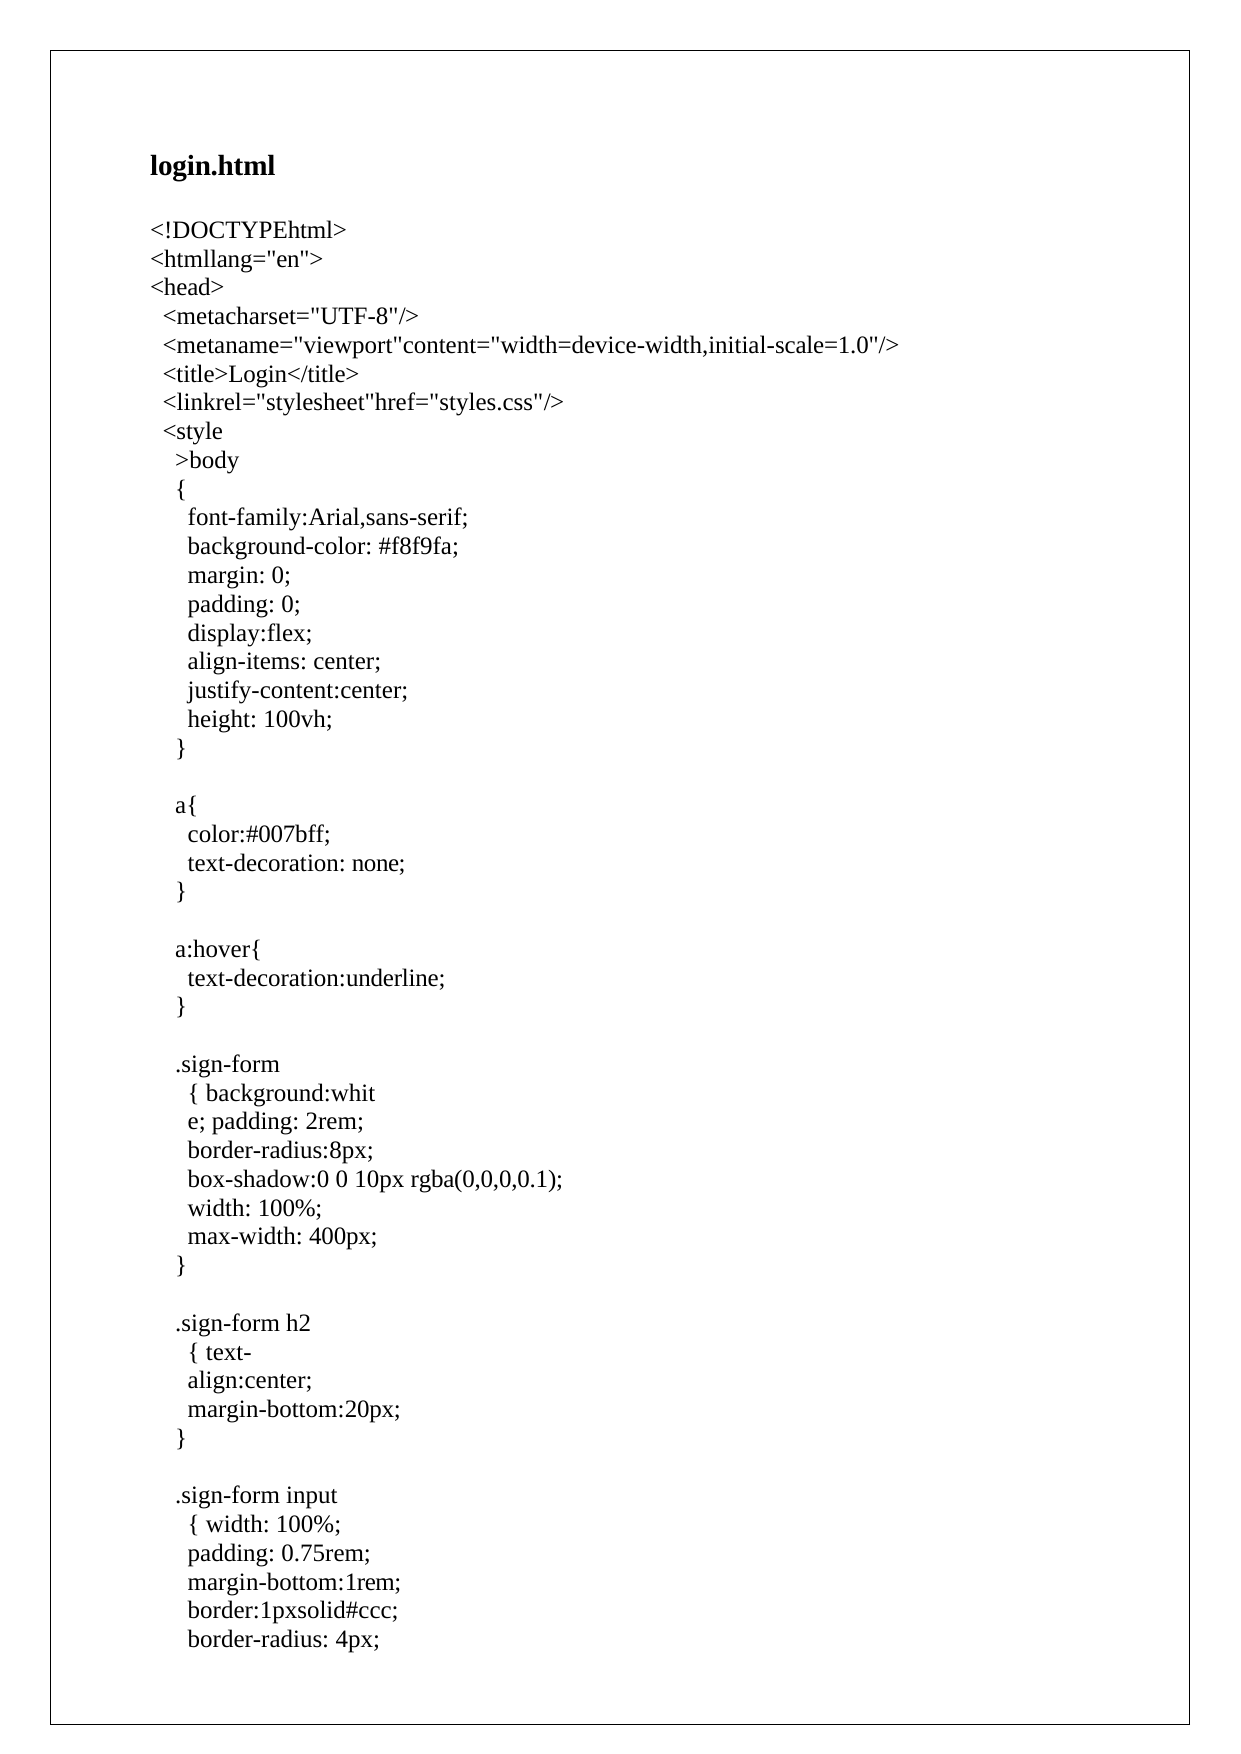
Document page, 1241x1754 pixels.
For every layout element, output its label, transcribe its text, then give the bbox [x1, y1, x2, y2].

text color:#007bff; [187, 819, 1090, 848]
text <linkrel="stylesheet"href="styles.css"/> [162, 387, 1090, 416]
text } [175, 1423, 1090, 1452]
text <head> [150, 272, 1090, 301]
text .sign-form { background:white; padding: 2rem; border-radius:8px; [175, 1049, 381, 1164]
text font-family:Arial,sans-serif; background-color: #f8f9fa; margin: 0; [187, 502, 481, 589]
text align-items: center; justify-content:center; height: 100vh; [187, 646, 415, 733]
text a:hover{ [175, 934, 1090, 963]
text margin-bottom:20px; [187, 1394, 1090, 1423]
text .sign-form h2 { text-align:center; [175, 1308, 364, 1394]
text a{ [175, 790, 1090, 819]
text } [175, 991, 1090, 1020]
text box-shadow:0 0 10px rgba(0,0,0,0.1); [187, 1164, 1090, 1193]
text <metaname="viewport"content="width=device-width,initial-scale=1.0"/> [162, 330, 1090, 359]
text width: 100%; [187, 1193, 1090, 1221]
text border:1pxsolid#ccc; border-radius: 4px; [187, 1595, 417, 1653]
text .sign-form input { width: 100%; padding: 0.75rem; margin-bottom:1rem; [175, 1480, 409, 1595]
subtitle login.html [150, 148, 1090, 182]
text max-width: 400px; [187, 1221, 1090, 1250]
text padding: 0; display:flex; [187, 589, 343, 646]
text <!DOCTYPEhtml> [150, 215, 1090, 244]
text } [175, 1250, 1090, 1279]
text } [175, 733, 1090, 761]
text <style>body { [162, 416, 244, 502]
text } [175, 876, 1090, 905]
text text-decoration: none; [187, 848, 1090, 876]
text <metacharset="UTF-8"/> [162, 301, 1090, 330]
text text-decoration:underline; [187, 963, 1090, 991]
text <htmllang="en"> [150, 244, 1090, 272]
text <title>Login</title> [162, 359, 1090, 387]
